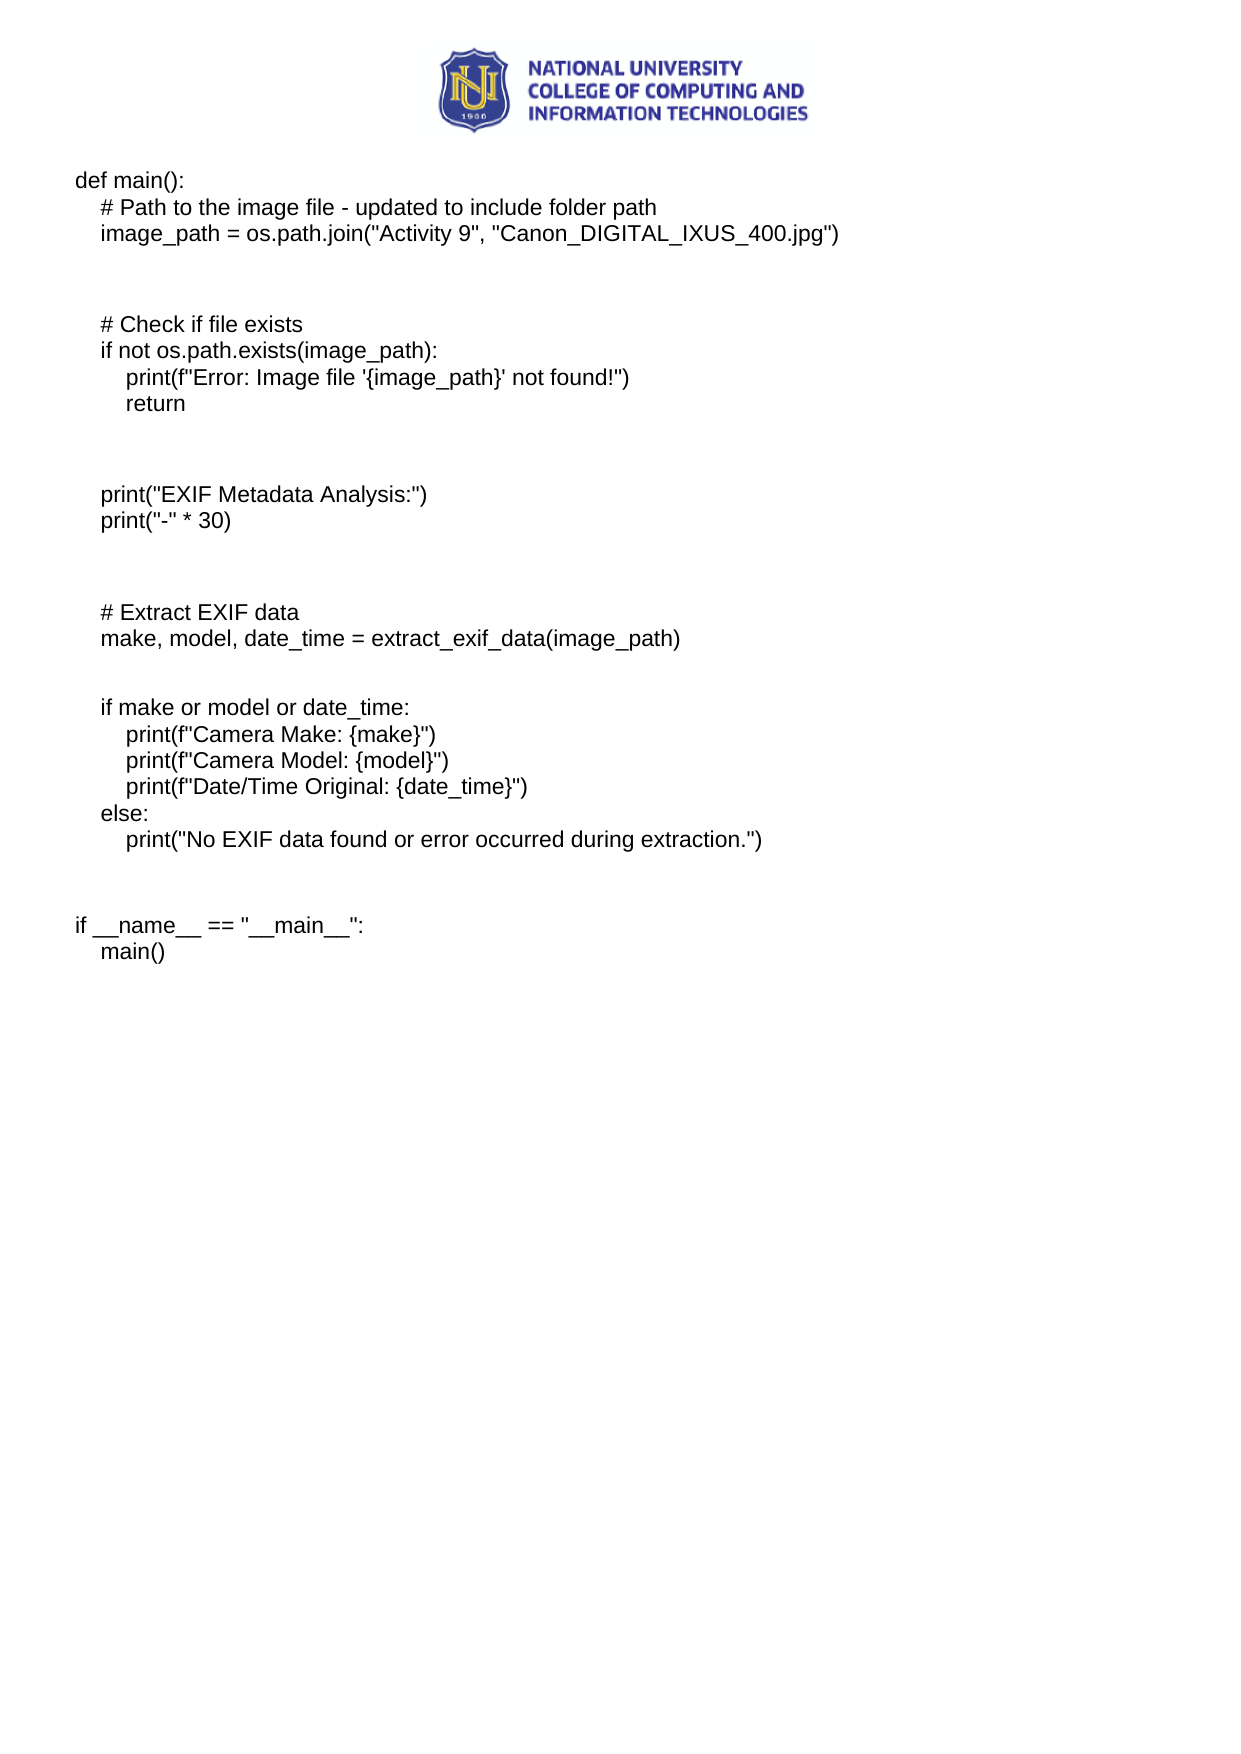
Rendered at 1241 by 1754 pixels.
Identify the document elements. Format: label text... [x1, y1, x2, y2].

text # Extract EXIF data make, model, date_time = extract_exif_data(image_path) [75, 598, 1165, 651]
text if __name__ == "__main__": main() [75, 912, 1165, 996]
text print("EXIF Metadata Analysis:") print("-" * 30) [75, 481, 1165, 534]
text # Check if file exists if not os.path.exists(image_path): print(f"Error: Image file '{image_path}' not found!") return [75, 311, 1165, 417]
text def main(): # Path to the image file - updated to include folder path image_path = os.path.join("Activity 9", "Canon_DIGITAL_IXUS_400.jpg") [75, 167, 1165, 247]
picture [417, 41, 823, 142]
text if make or model or date_time: print(f"Camera Make: {make}") print(f"Camera Model: {model}") print(f"Date/Time Original: {date_time}") else: print("No EXIF data found or error occurred during extraction.") [75, 668, 1165, 852]
